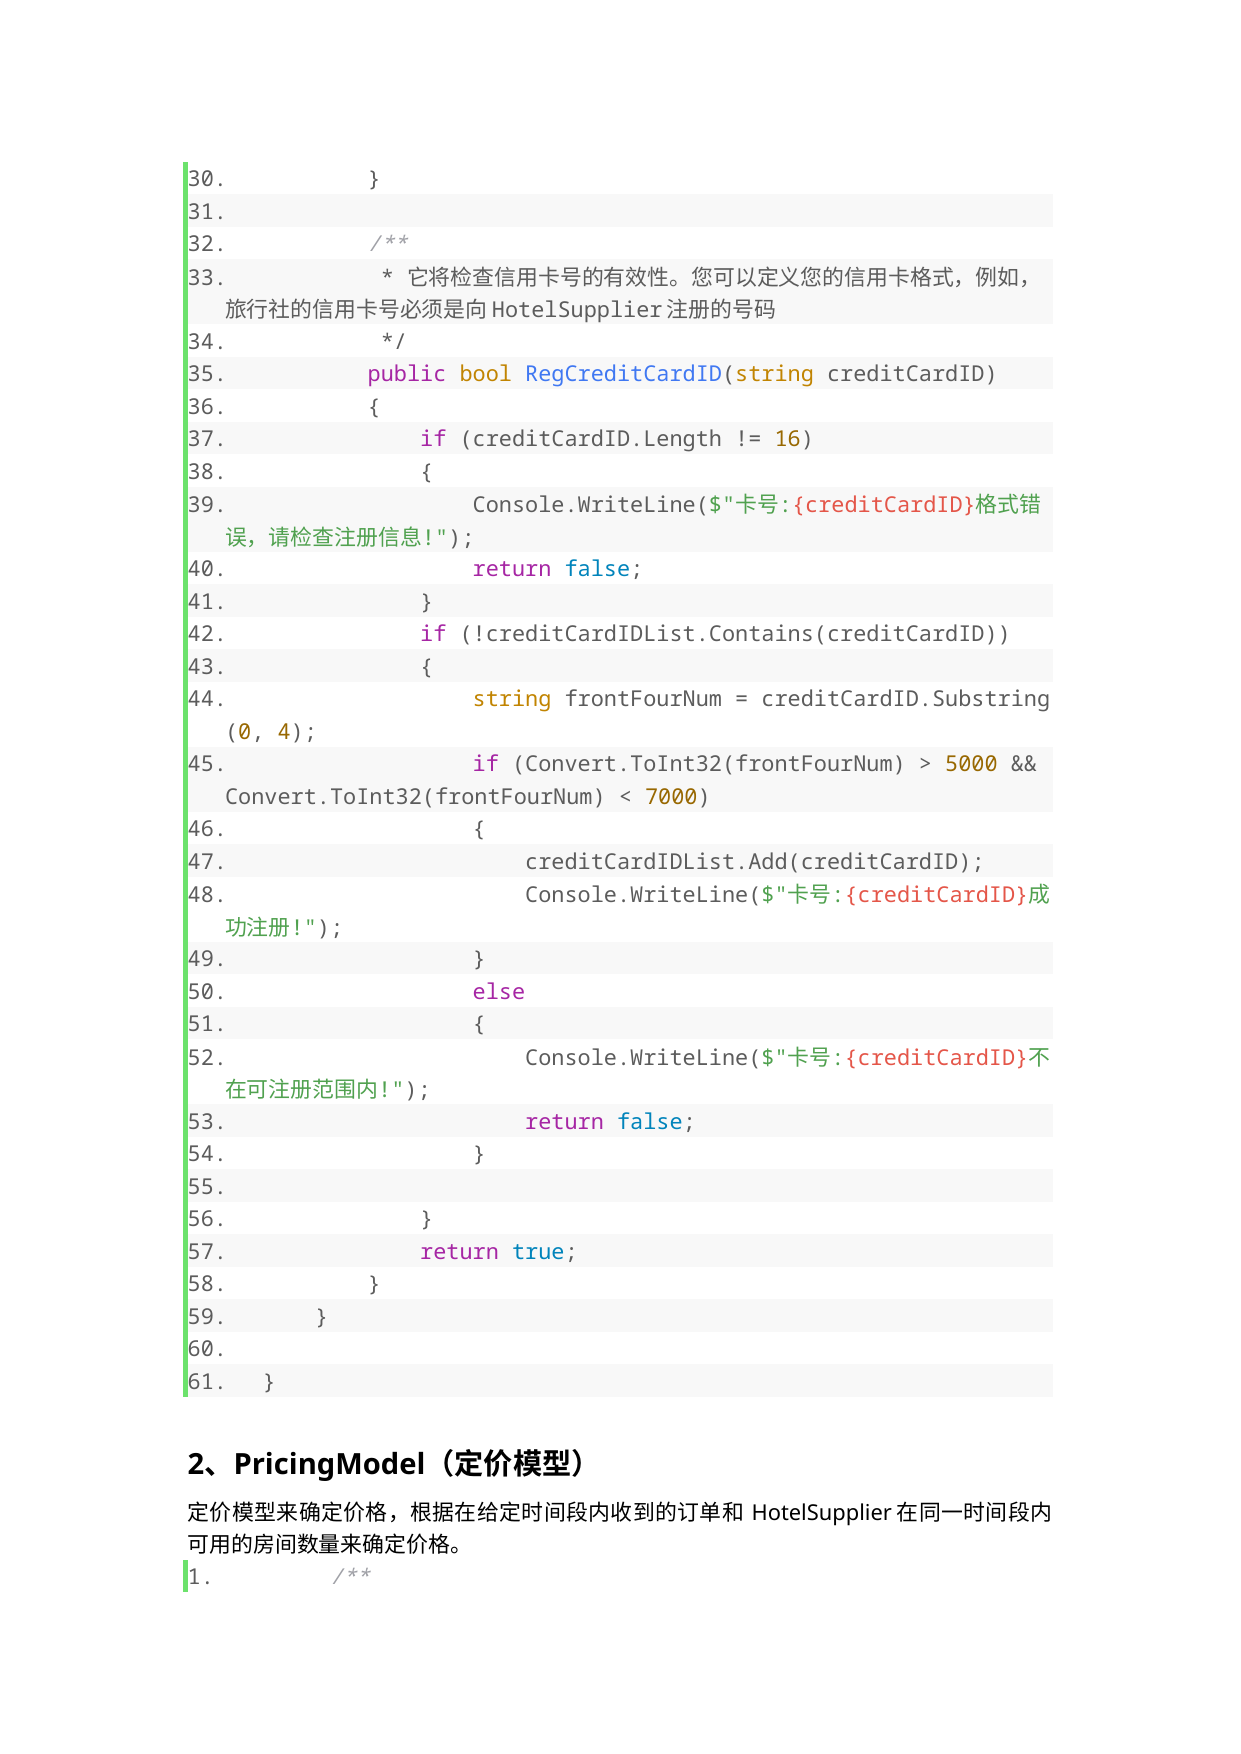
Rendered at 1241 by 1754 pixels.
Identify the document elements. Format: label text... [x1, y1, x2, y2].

list */ [188, 324, 1053, 357]
list } [188, 1364, 1053, 1397]
list { [188, 649, 1053, 682]
text 定价模型来确定价格，根据在给定时间段内收到的订单和HotelSupplier在同一时间段内可用的房间数量来确定价格。 [187, 1494, 1053, 1559]
list else [188, 974, 1053, 1007]
list if (!creditCardIDList.Contains(creditCardID)) [188, 617, 1053, 649]
list Console.WriteLine($"卡号:{creditCardID}格式错误，请检查注册信息!"); [188, 487, 1053, 552]
list } [188, 942, 1053, 974]
list if (Convert.ToInt32(frontFourNum) > 5000 && Convert.ToInt32(frontFourNum) < 7000) [188, 747, 1053, 812]
list { [188, 454, 1053, 487]
list } [188, 1267, 1053, 1299]
list return true; [188, 1234, 1053, 1267]
list Console.WriteLine($"卡号:{creditCardID}不在可注册范围内!"); [188, 1039, 1053, 1104]
list * 它将检查信用卡号的有效性。您可以定义您的信用卡格式，例如，旅行社的信用卡号必须是向HotelSupplier注册的号码 [188, 259, 1053, 324]
list /** [187, 1559, 1053, 1592]
list } [188, 584, 1053, 617]
list } [188, 1137, 1053, 1169]
text 2、PricingModel（定价模型） [187, 1429, 1053, 1494]
list } [188, 1299, 1053, 1332]
list { [188, 389, 1053, 422]
list creditCardIDList.Add(creditCardID); [188, 844, 1053, 877]
list if (creditCardID.Length != 16) [188, 422, 1053, 454]
list } [188, 162, 1053, 194]
list public bool RegCreditCardID(string creditCardID) [188, 357, 1053, 389]
list /** [188, 227, 1053, 259]
list { [188, 1007, 1053, 1039]
list return false; [188, 1104, 1053, 1137]
list return false; [188, 552, 1053, 584]
list { [188, 812, 1053, 844]
list string frontFourNum = creditCardID.Substring(0, 4); [188, 682, 1053, 747]
list } [188, 1202, 1053, 1234]
list Console.WriteLine($"卡号:{creditCardID}成功注册!"); [188, 877, 1053, 942]
